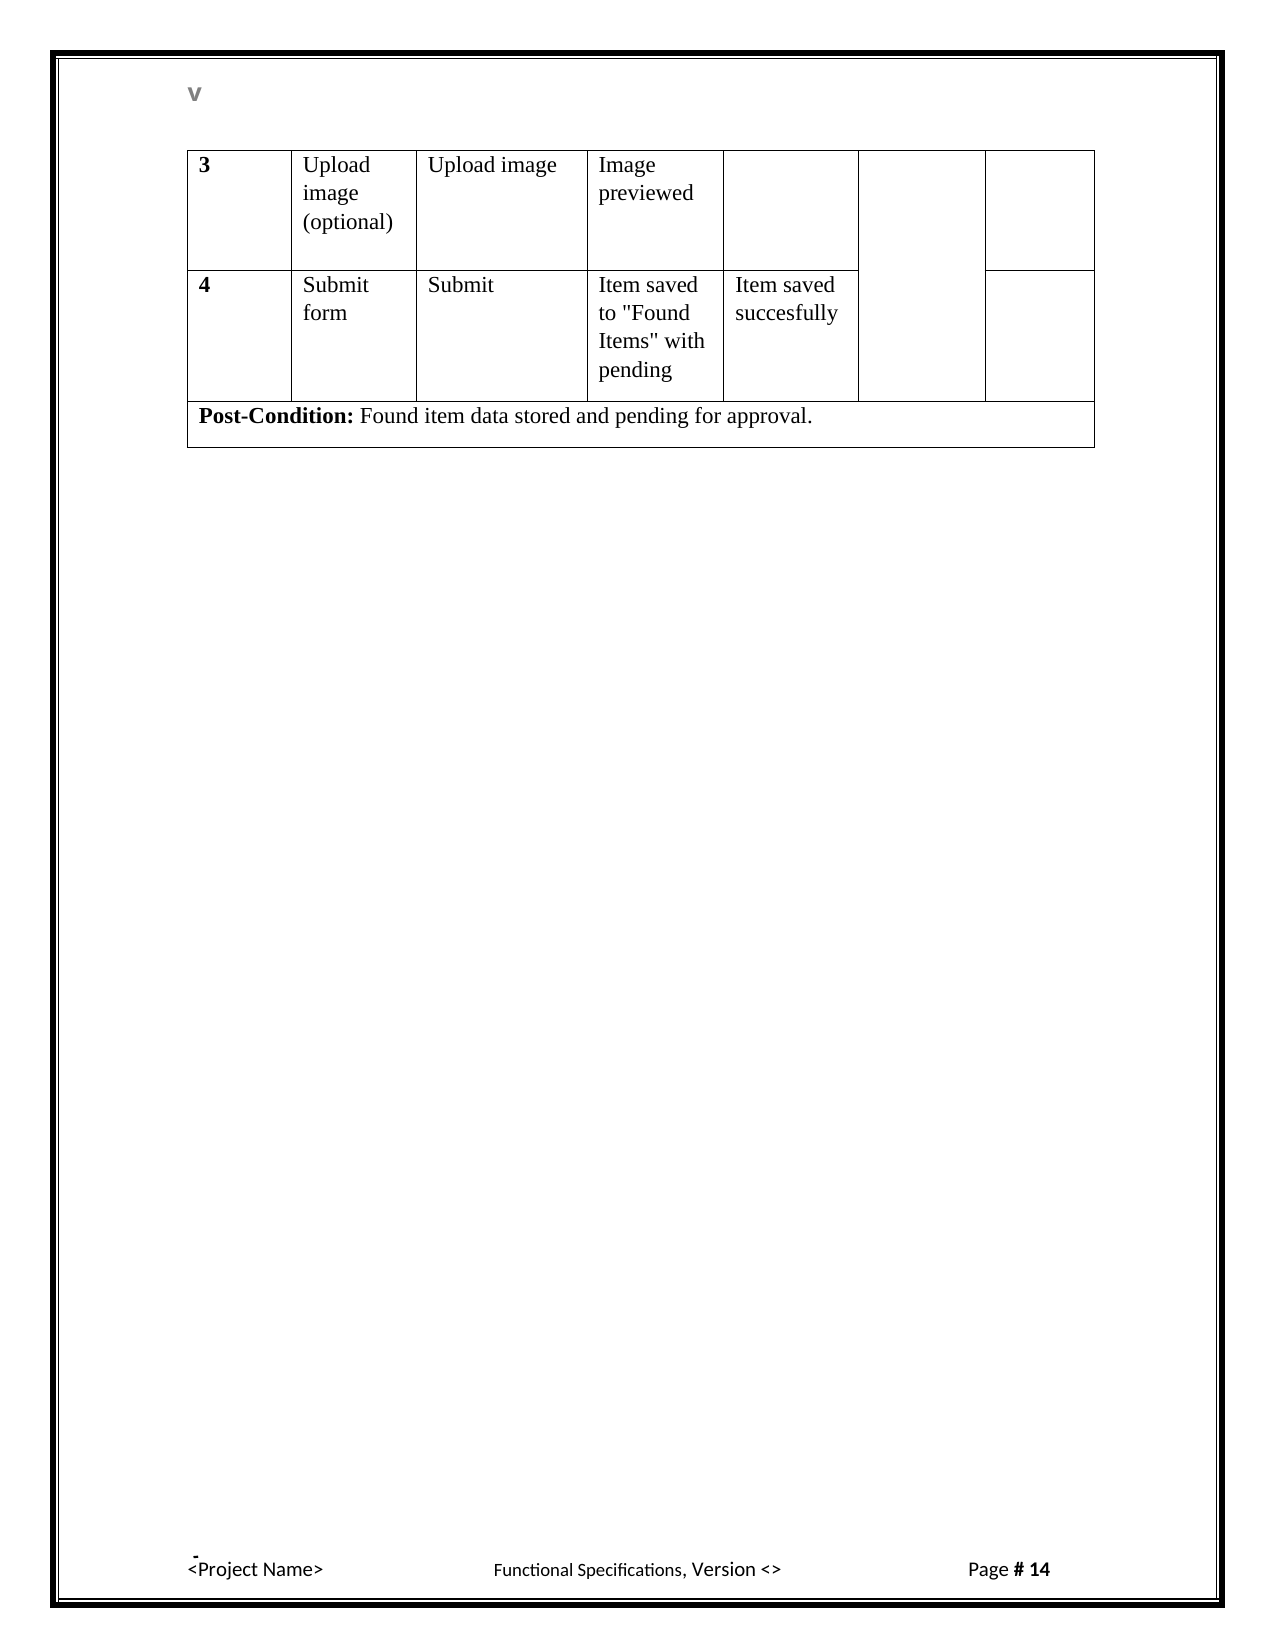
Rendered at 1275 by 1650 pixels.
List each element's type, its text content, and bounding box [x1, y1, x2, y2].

table_cell 3 [188, 151, 291, 269]
table_cell Submit form [292, 271, 416, 401]
table_cell Upload image [417, 151, 587, 269]
table_cell [724, 151, 858, 269]
table_cell [986, 271, 1094, 401]
table_cell Upload image (optional) [292, 151, 416, 269]
table_cell Image previewed [588, 151, 723, 269]
table_cell Item saved to "Found Items" with pending [588, 271, 723, 401]
table_cell Post-Condition: Found item data stored and pending for approval. [188, 402, 1094, 447]
table_cell Submit [417, 271, 587, 401]
table_cell 4 [188, 271, 291, 401]
table_cell [986, 151, 1094, 269]
table_cell [859, 270, 985, 401]
table_cell Item saved succesfully [724, 271, 858, 401]
